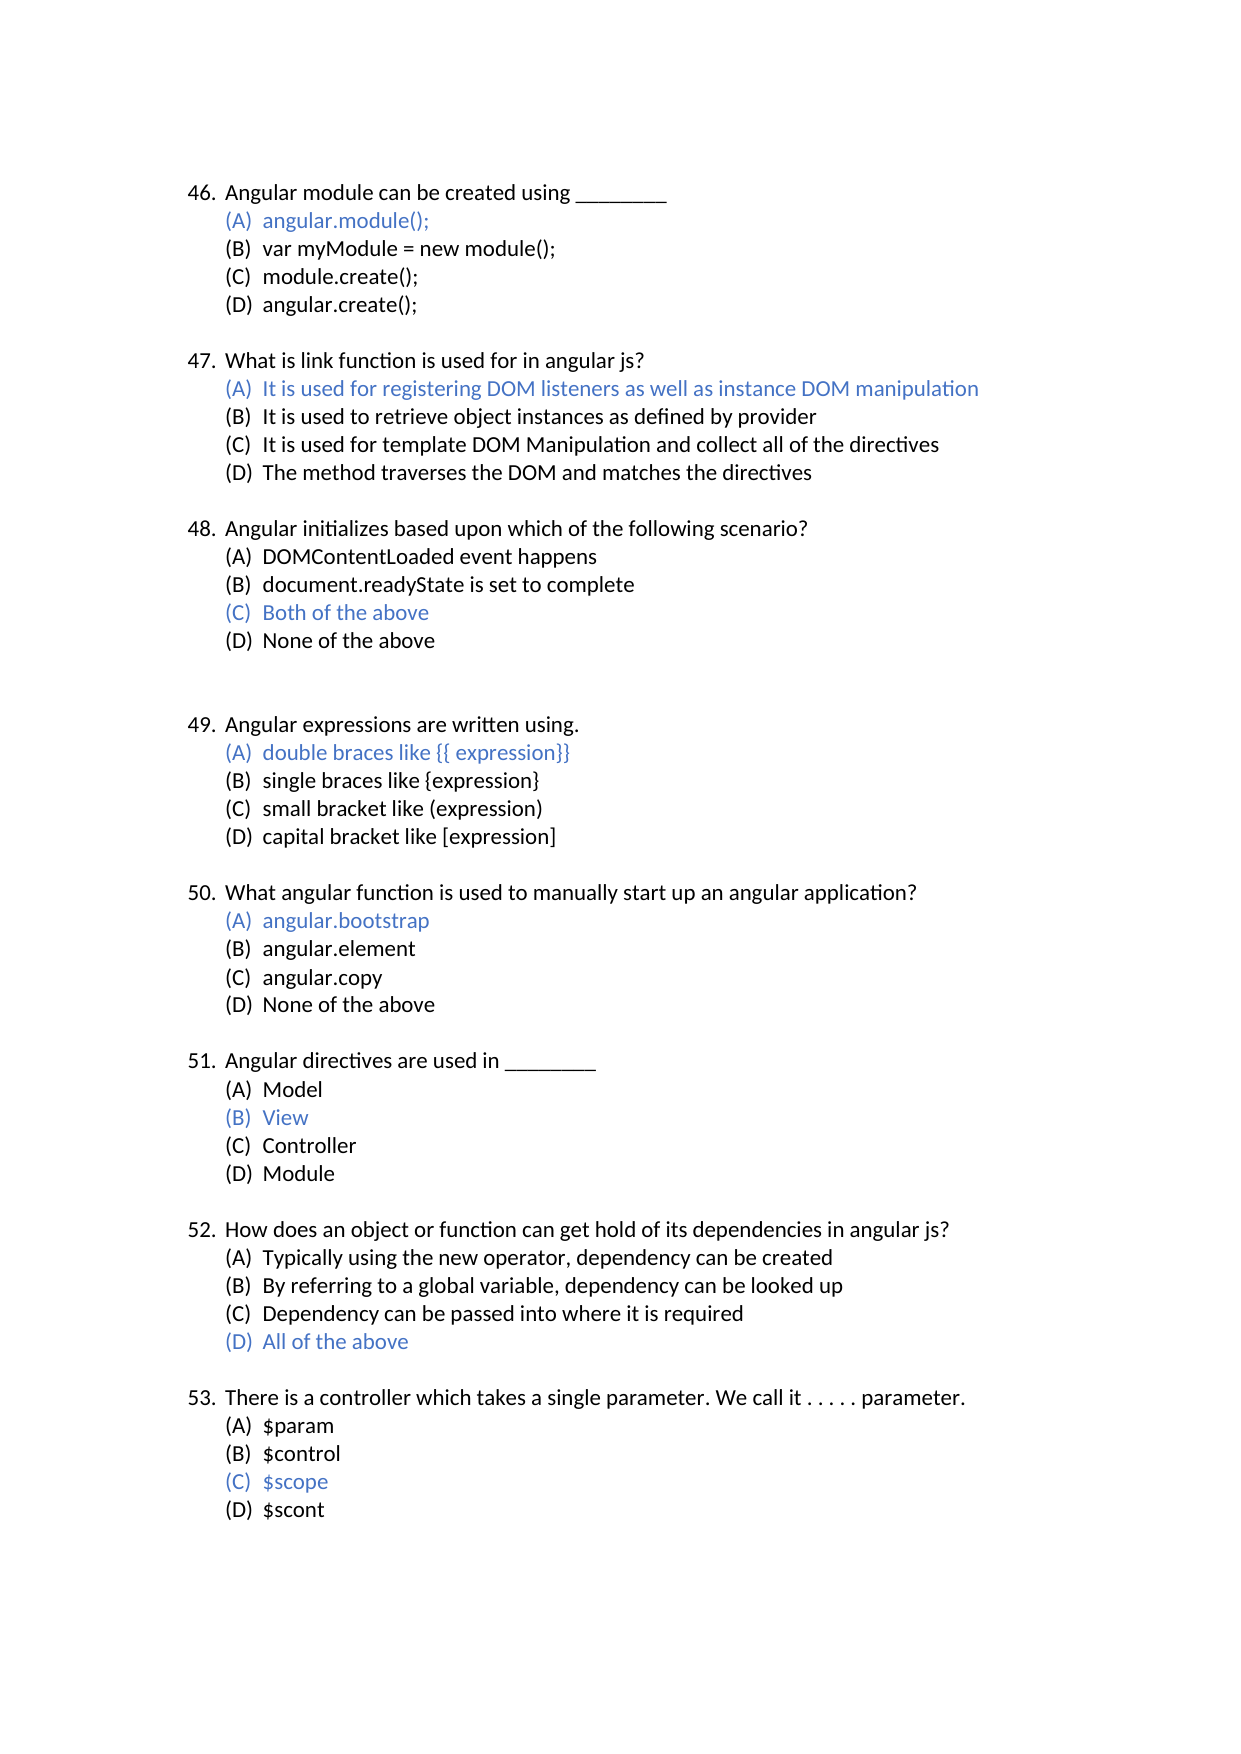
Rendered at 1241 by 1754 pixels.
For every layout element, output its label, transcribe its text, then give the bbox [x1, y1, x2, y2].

list angular.module(); [225, 206, 1090, 234]
list module.create(); [225, 262, 1090, 290]
list It is used for template DOM Manipulation and collect all of the directives [225, 430, 1090, 458]
list It is used for registering DOM listeners as well as instance DOM manipulation [225, 374, 1090, 402]
list angular.element [225, 934, 1090, 963]
list By referring to a global variable, dependency can be looked up [225, 1271, 1090, 1299]
list capital bracket like [expression] [225, 822, 1090, 851]
list $scope [225, 1467, 1090, 1495]
list $param [225, 1411, 1090, 1439]
list Both of the above [225, 598, 1090, 626]
list Angular directives are used in ________ [187, 1047, 1090, 1075]
list View [225, 1103, 1090, 1131]
list double braces like {{ expression}} [225, 738, 1090, 766]
list There is a controller which takes a single parameter. We call it . . . . . parameter. [187, 1383, 1090, 1411]
list var myModule = new module(); [225, 234, 1090, 262]
list single braces like {expression} [225, 766, 1090, 794]
list $control [225, 1439, 1090, 1467]
list angular.create(); [225, 290, 1090, 318]
list None of the above [225, 626, 1090, 654]
list None of the above [225, 991, 1090, 1019]
list The method traverses the DOM and matches the directives [225, 458, 1090, 486]
list small bracket like (expression) [225, 794, 1090, 822]
list Controller [225, 1131, 1090, 1159]
list All of the above [225, 1327, 1090, 1355]
list How does an object or function can get hold of its dependencies in angular js? [187, 1215, 1090, 1243]
list Angular initializes based upon which of the following scenario? [187, 514, 1090, 542]
list Model [225, 1075, 1090, 1103]
list document.readyState is set to complete [225, 570, 1090, 598]
list $scont [225, 1495, 1090, 1523]
list angular.bootstrap [225, 907, 1090, 934]
list DOMContentLoaded event happens [225, 542, 1090, 570]
list What angular function is used to manually start up an angular application? [187, 878, 1090, 907]
list Module [225, 1159, 1090, 1187]
list Dependency can be passed into where it is required [225, 1299, 1090, 1327]
list Angular expressions are written using. [187, 710, 1090, 738]
list angular.copy [225, 963, 1090, 991]
list Angular module can be created using ________ [187, 178, 1090, 206]
list Typically using the new operator, dependency can be created [225, 1243, 1090, 1271]
list What is link function is used for in angular js? [187, 346, 1090, 374]
list It is used to retrieve object instances as defined by provider [225, 402, 1090, 430]
